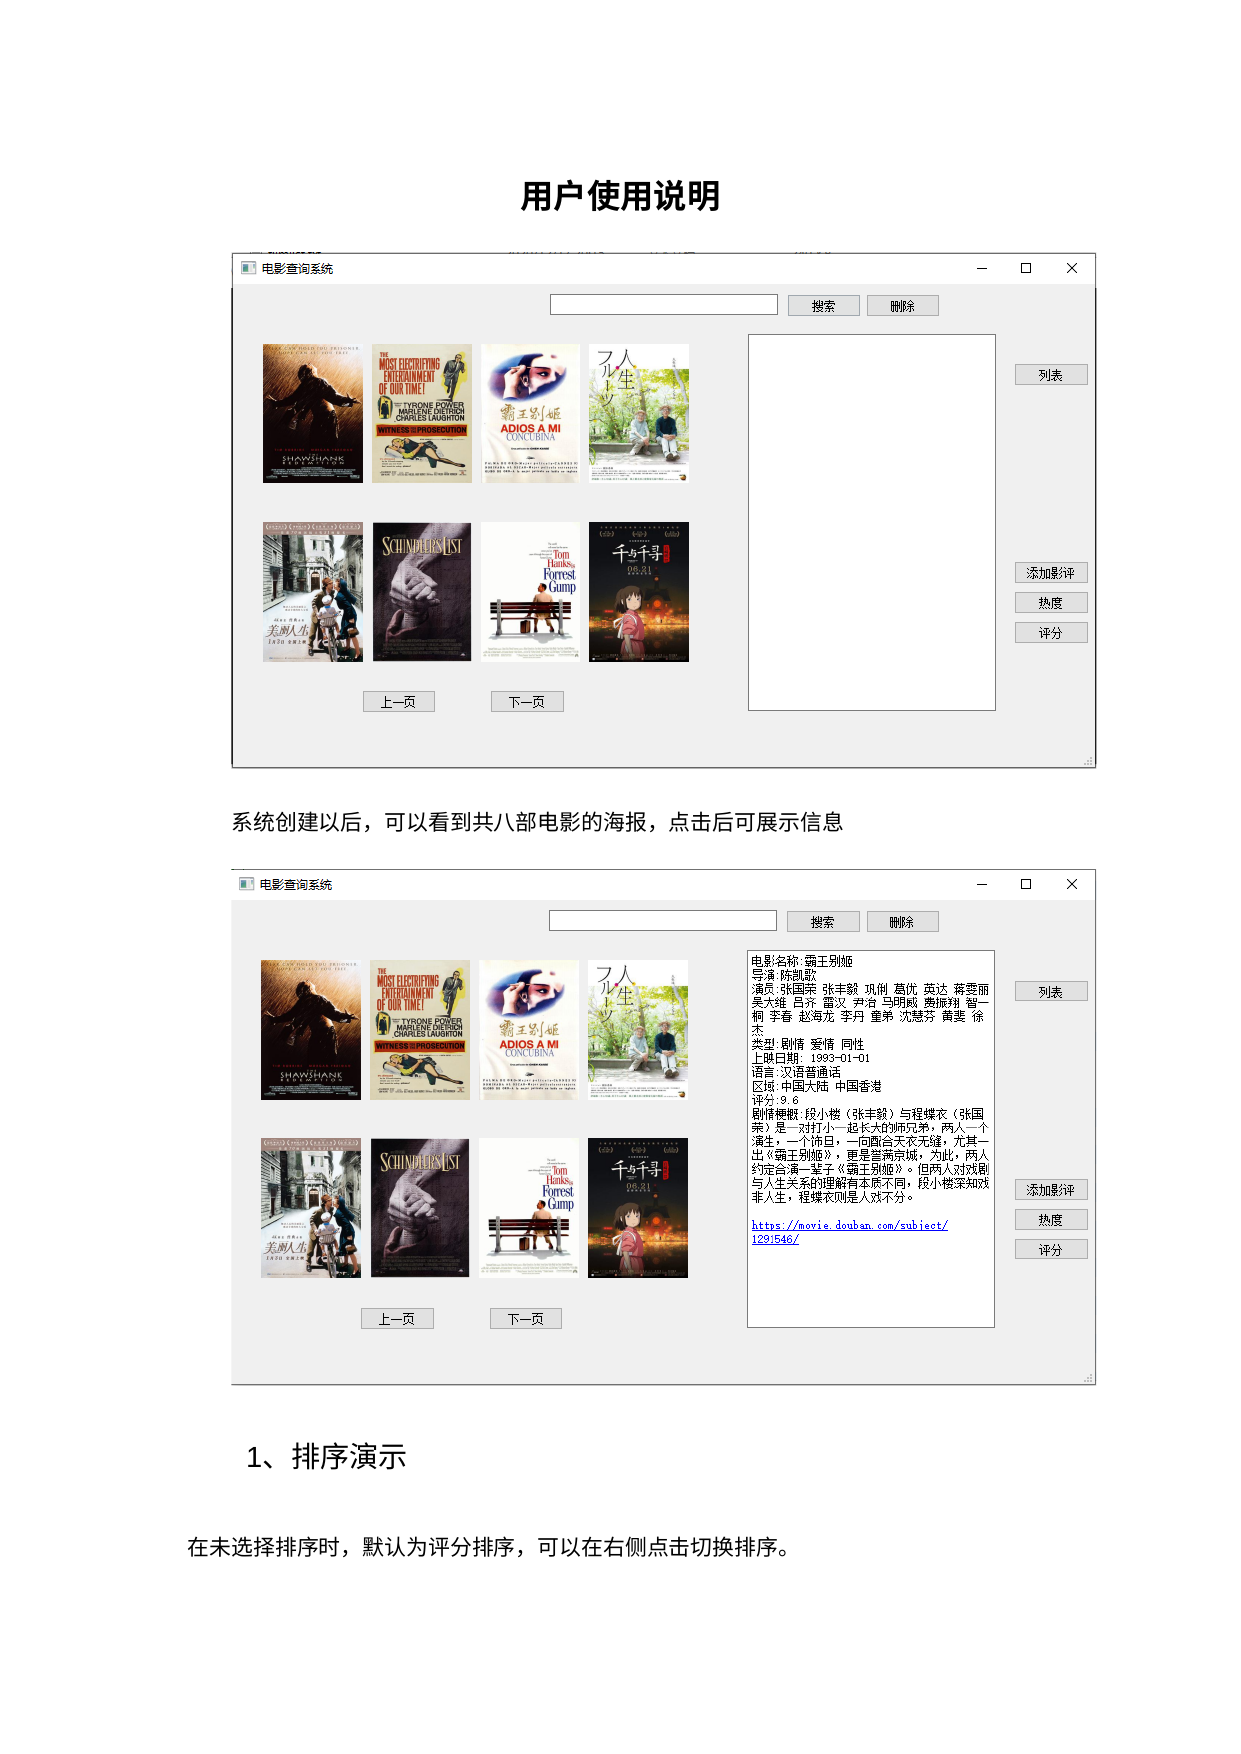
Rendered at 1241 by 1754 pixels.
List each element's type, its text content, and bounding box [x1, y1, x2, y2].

picture [231, 252, 1097, 769]
subtitle 1、排序演示 [187, 1422, 1053, 1487]
text 在未选择排序时，默认为评分排序，可以在右侧点击切换排序。 [187, 1530, 1053, 1562]
text 系统创建以后，可以看到共八部电影的海报，点击后可展示信息 [187, 804, 1053, 837]
picture [231, 869, 1097, 1386]
subtitle 用户使用说明 [187, 162, 1053, 227]
